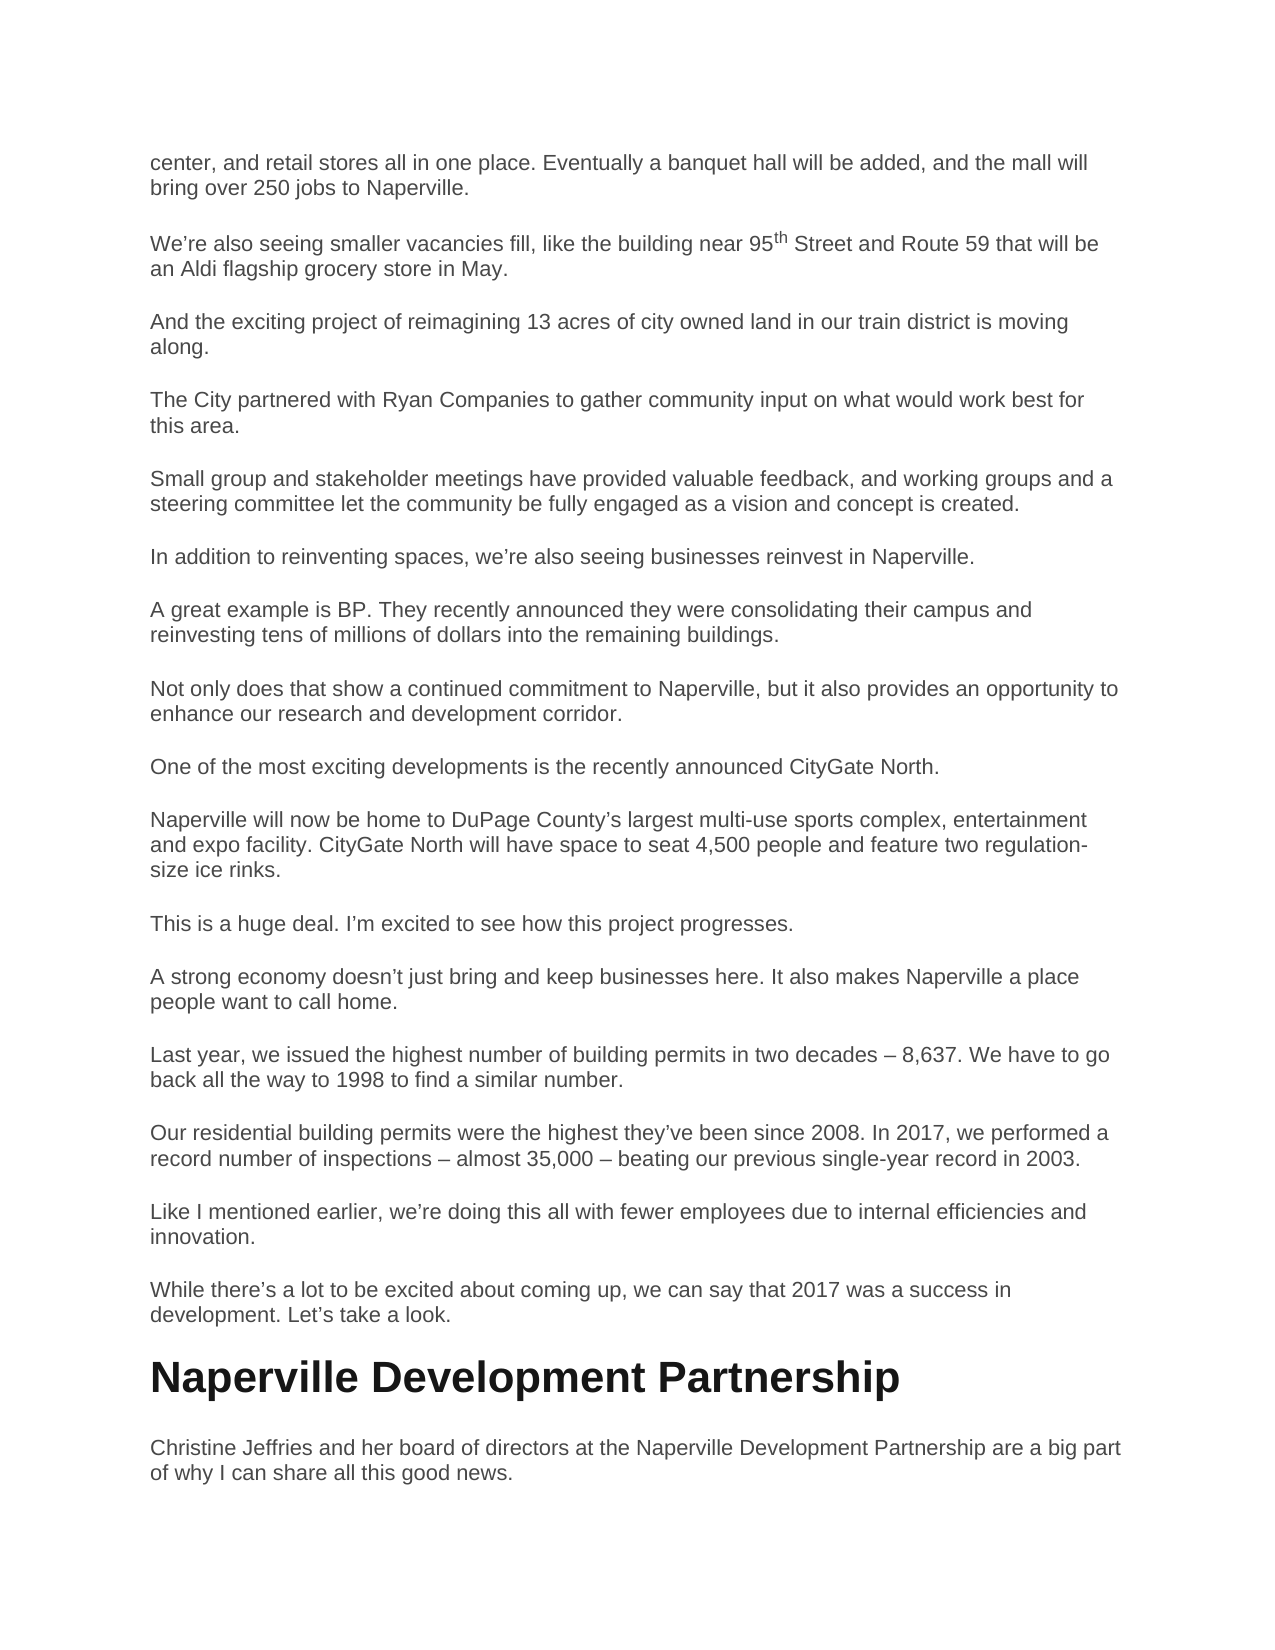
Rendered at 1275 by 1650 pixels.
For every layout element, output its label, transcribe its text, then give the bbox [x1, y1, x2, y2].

text Our residential building permits were the highest they’ve been since 2008. In 2017, we performed a record number of inspections – almost 35,000 – beating our previous single-year record in 2003. [150, 1120, 1125, 1171]
text Last year, we issued the highest number of building permits in two decades – 8,637. We have to go back all the way to 1998 to find a similar number. [150, 1042, 1125, 1092]
text A great example is BP. They recently announced they were consolidating their campus and reinvesting tens of millions of dollars into the remaining buildings. [150, 597, 1125, 647]
text This is a huge deal. I’m excited to see how this project progresses. [150, 910, 1125, 936]
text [150, 150, 1125, 200]
text Small group and stakeholder meetings have provided valuable feedback, and working groups and a steering committee let the community be fully engaged as a vision and concept is created. [150, 466, 1125, 516]
text Not only does that show a continued commitment to Naperville, but it also provides an opportunity to enhance our research and development corridor. [150, 675, 1125, 726]
text Like I mentioned earlier, we’re doing this all with fewer employees due to internal efficiencies and innovation. [150, 1198, 1125, 1249]
text In addition to reinventing spaces, we’re also seeing businesses reinvest in Naperville. [150, 544, 1125, 569]
text The City partnered with Ryan Companies to gather community input on what would work best for this area. [150, 387, 1125, 438]
text One of the most exciting developments is the recently announced CityGate North. [150, 754, 1125, 779]
text We’re also seeing smaller vacancies fill, like the building near 95th Street and Route 59 that will be an Aldi flagship grocery store in May. [150, 228, 1125, 281]
text While there’s a lot to be excited about coming up, we can say that 2017 was a success in development. Let’s take a look. [150, 1277, 1125, 1327]
text A strong economy doesn’t just bring and keep businesses here. It also makes Naperville a place people want to call home. [150, 963, 1125, 1014]
text Naperville will now be home to DuPage County’s largest multi-use sports complex, entertainment and expo facility. CityGate North will have space to seat 4,500 people and feature two regulation-size ice rinks. [150, 807, 1125, 882]
text And the exciting project of reimagining 13 acres of city owned land in our train district is moving along. [150, 309, 1125, 359]
text Naperville Development Partnership [150, 1351, 1125, 1401]
text Christine Jeffries and her board of directors at the Naperville Development Partnership are a big part of why I can share all this good news. [150, 1434, 1125, 1485]
